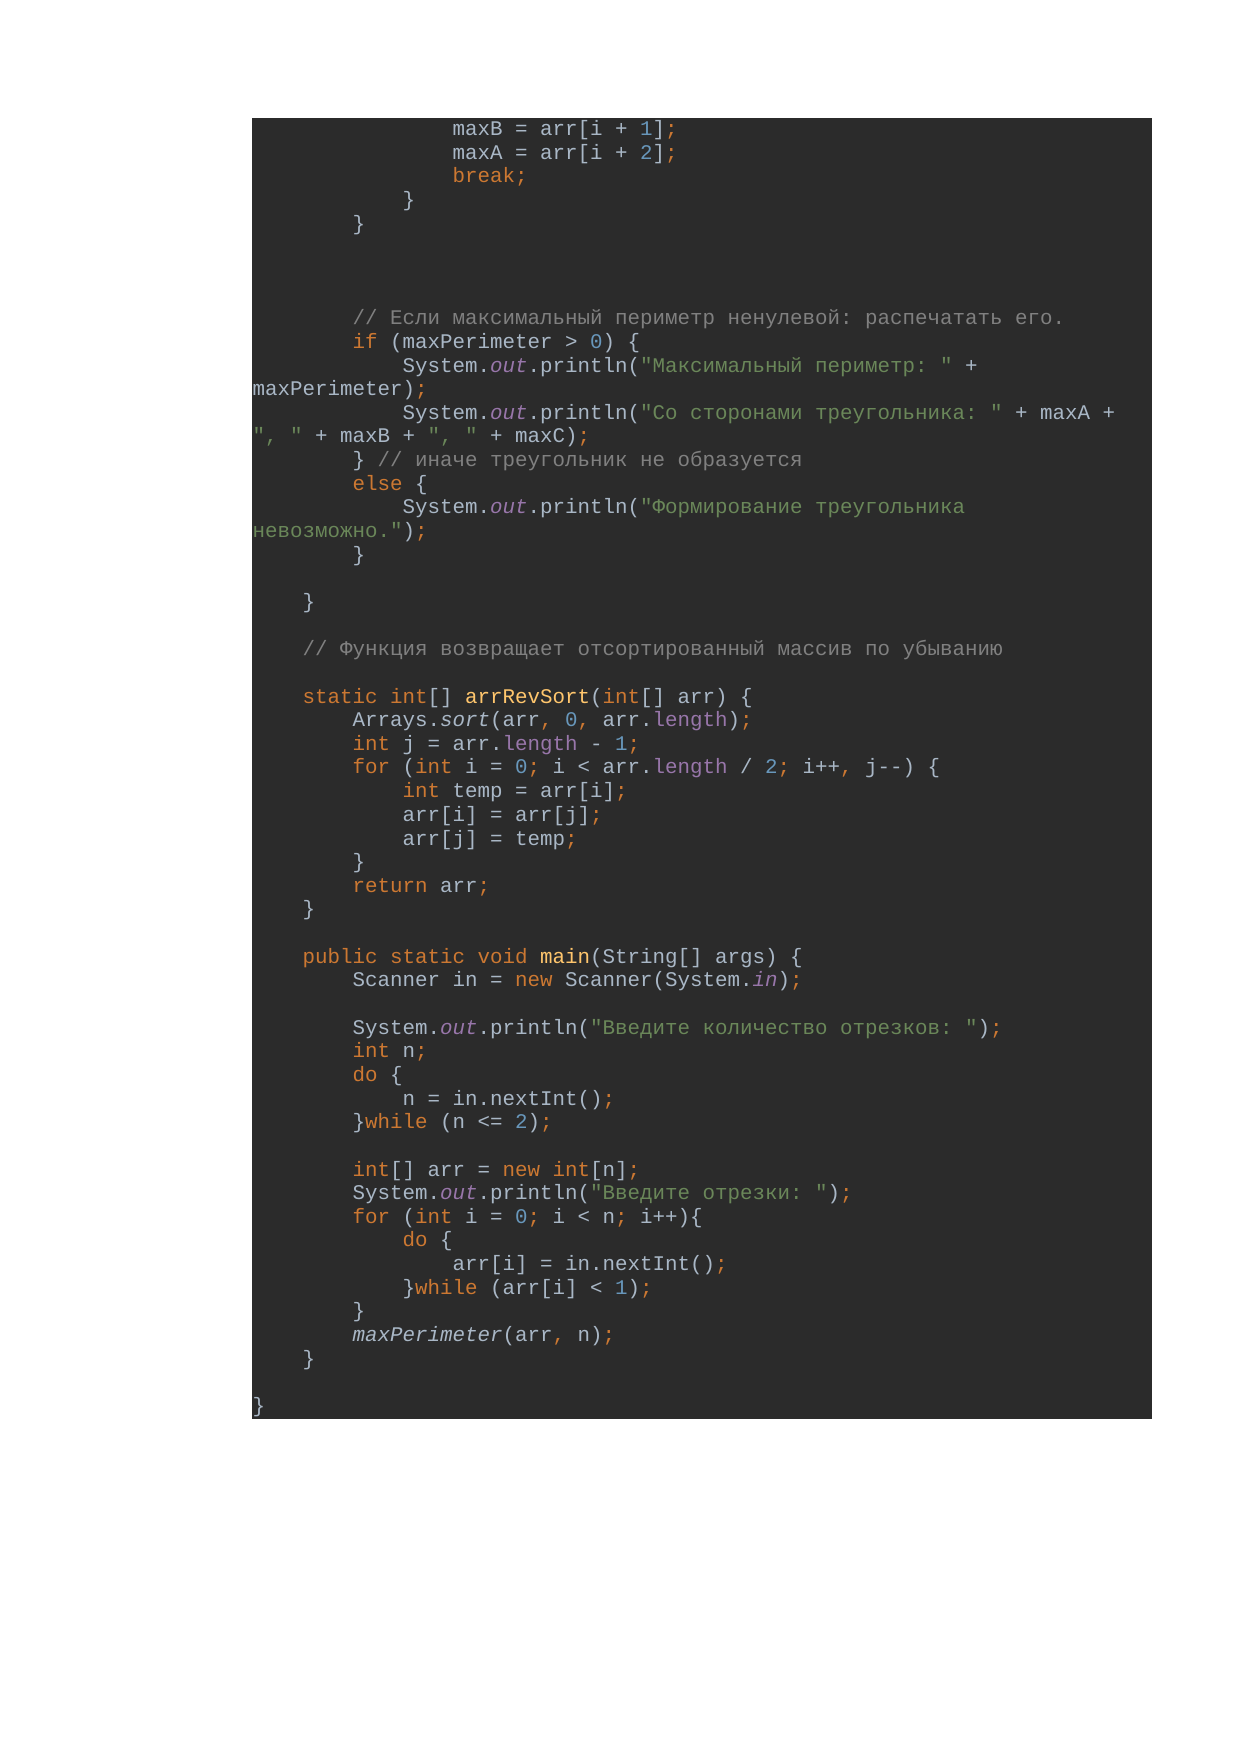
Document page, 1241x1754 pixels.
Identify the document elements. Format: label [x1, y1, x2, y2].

list [252, 118, 1152, 1419]
